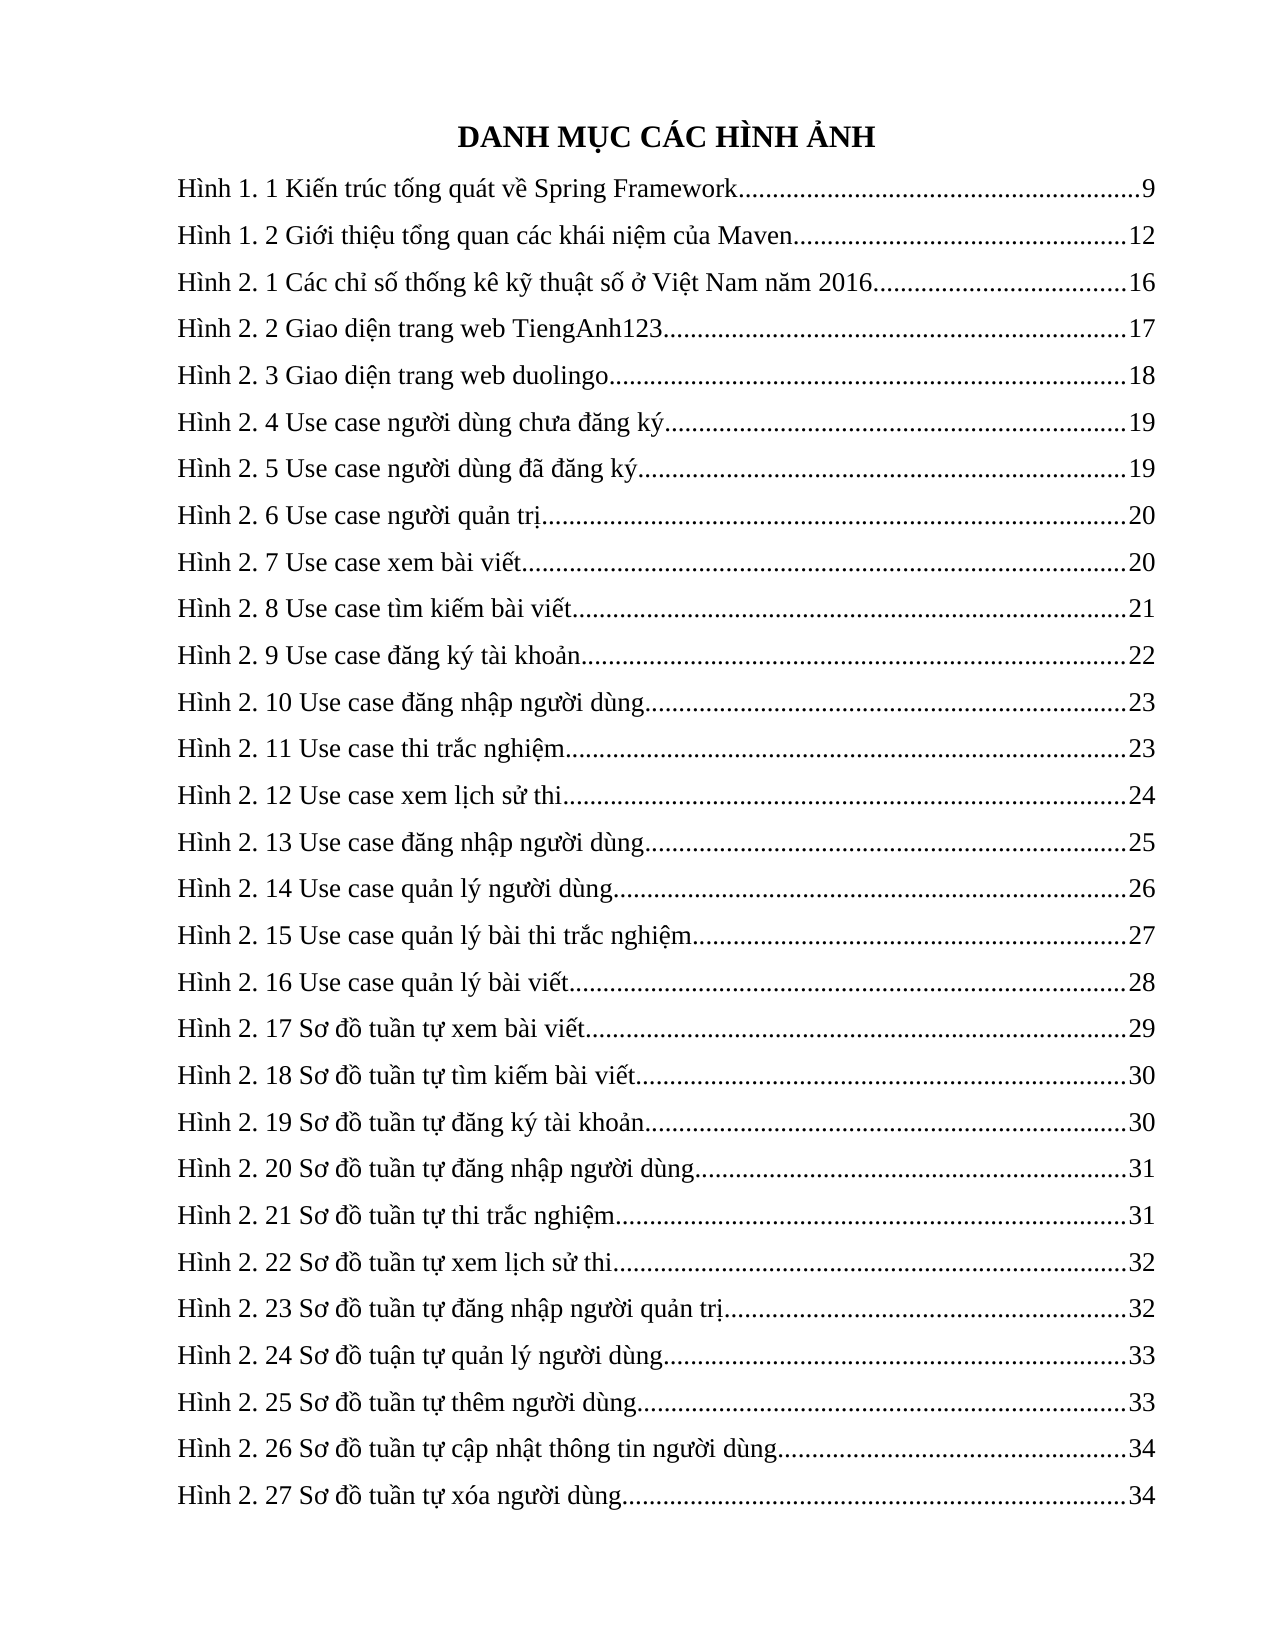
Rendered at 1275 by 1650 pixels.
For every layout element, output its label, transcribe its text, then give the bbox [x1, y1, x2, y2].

text Hình 2. 12 Use case xem lịch sử thi 24 [177, 779, 1156, 810]
text Hình 2. 2 Giao diện trang web TiengAnh123 17 [177, 312, 1156, 343]
text Hình 2. 9 Use case đăng ký tài khoản 22 [177, 639, 1156, 670]
text Hình 2. 22 Sơ đồ tuần tự xem lịch sử thi 32 [177, 1246, 1156, 1277]
text Hình 2. 8 Use case tìm kiếm bài viết 21 [177, 592, 1156, 623]
text DANH MỤC CÁC HÌNH ẢNH [177, 118, 1156, 154]
text Hình 2. 10 Use case đăng nhập người dùng 23 [177, 686, 1156, 717]
text Hình 2. 26 Sơ đồ tuần tự cập nhật thông tin người dùng 34 [177, 1432, 1156, 1463]
text Hình 2. 25 Sơ đồ tuần tự thêm người dùng 33 [177, 1386, 1156, 1417]
text Hình 2. 18 Sơ đồ tuần tự tìm kiếm bài viết 30 [177, 1059, 1156, 1090]
text Hình 2. 1 Các chỉ số thống kê kỹ thuật số ở Việt Nam năm 2016 16 [177, 266, 1156, 297]
text Hình 2. 27 Sơ đồ tuần tự xóa người dùng 34 [177, 1479, 1156, 1510]
text Hình 2. 20 Sơ đồ tuần tự đăng nhập người dùng 31 [177, 1152, 1156, 1183]
text Hình 2. 15 Use case quản lý bài thi trắc nghiệm 27 [177, 919, 1156, 950]
text Hình 2. 3 Giao diện trang web duolingo 18 [177, 359, 1156, 390]
text Hình 1. 1 Kiến trúc tống quát về Spring Framework 9 [177, 172, 1156, 203]
text Hình 1. 2 Giới thiệu tổng quan các khái niệm của Maven 12 [177, 219, 1156, 250]
text Hình 2. 6 Use case người quản trị 20 [177, 499, 1156, 530]
text Hình 2. 17 Sơ đồ tuần tự xem bài viết 29 [177, 1012, 1156, 1043]
text Hình 2. 21 Sơ đồ tuần tự thi trắc nghiệm 31 [177, 1199, 1156, 1230]
text Hình 2. 23 Sơ đồ tuần tự đăng nhập người quản trị 32 [177, 1292, 1156, 1323]
text Hình 2. 14 Use case quản lý người dùng 26 [177, 872, 1156, 903]
text Hình 2. 13 Use case đăng nhập người dùng 25 [177, 826, 1156, 857]
text Hình 2. 5 Use case người dùng đã đăng ký 19 [177, 452, 1156, 483]
text Hình 2. 16 Use case quản lý bài viết 28 [177, 966, 1156, 997]
text Hình 2. 11 Use case thi trắc nghiệm 23 [177, 732, 1156, 763]
text Hình 2. 4 Use case người dùng chưa đăng ký 19 [177, 406, 1156, 437]
text Hình 2. 19 Sơ đồ tuần tự đăng ký tài khoản 30 [177, 1106, 1156, 1137]
text Hình 2. 7 Use case xem bài viết 20 [177, 546, 1156, 577]
text Hình 2. 24 Sơ đồ tuận tự quản lý người dùng 33 [177, 1339, 1156, 1370]
